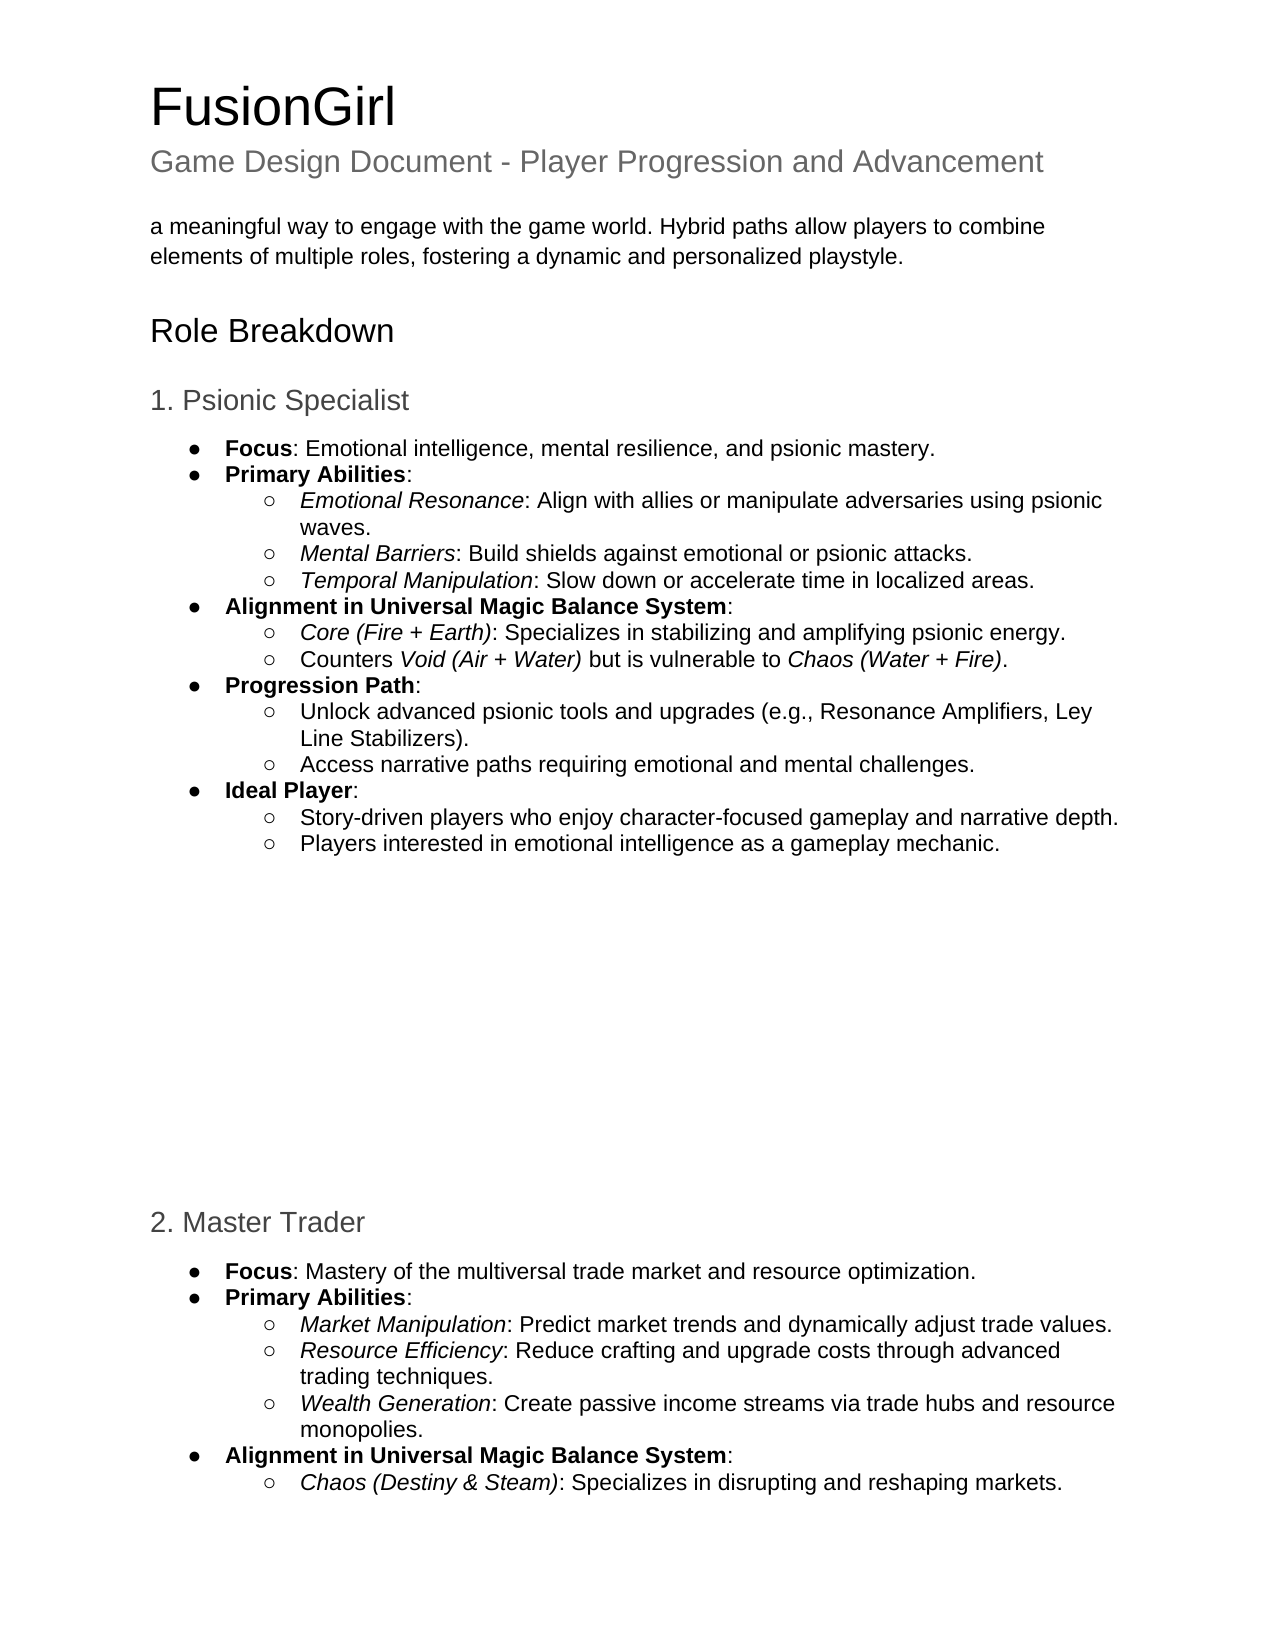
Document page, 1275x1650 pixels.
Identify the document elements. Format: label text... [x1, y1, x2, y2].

list Resource Efficiency: Reduce crafting and upgrade costs through advanced trading techniques. [262, 1337, 1125, 1389]
list Market Manipulation: Predict market trends and dynamically adjust trade values. [262, 1311, 1125, 1337]
list Progression Path: [187, 672, 1125, 698]
list Focus: Mastery of the multiversal trade market and resource optimization. [187, 1258, 1125, 1284]
list Chaos (Destiny & Steam): Specializes in disrupting and reshaping markets. [262, 1469, 1125, 1495]
list Wealth Generation: Create passive income streams via trade hubs and resource monopolies. [262, 1389, 1125, 1442]
list Emotional Resonance: Align with allies or manipulate adversaries using psionic waves. [262, 487, 1125, 540]
list Primary Abilities: [187, 1284, 1125, 1311]
list Players interested in emotional intelligence as a gameplay mechanic. [262, 830, 1125, 856]
list Counters Void (Air + Water) but is vulnerable to Chaos (Water + Fire). [262, 646, 1125, 672]
subtitle 1. Psionic Specialist [150, 382, 1125, 416]
list Temporal Manipulation: Slow down or accelerate time in localized areas. [262, 567, 1125, 593]
list Ideal Player: [187, 777, 1125, 804]
subtitle Role Breakdown [150, 311, 1125, 349]
list Core (Fire + Earth): Specializes in stabilizing and amplifying psionic energy. [262, 619, 1125, 646]
list Unlock advanced psionic tools and upgrades (e.g., Resonance Amplifiers, Ley Line Stabilizers). [262, 698, 1125, 751]
list Alignment in Universal Magic Balance System: [187, 1442, 1125, 1469]
list Focus: Emotional intelligence, mental resilience, and psionic mastery. [187, 435, 1125, 461]
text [150, 213, 1125, 269]
list Mental Barriers: Build shields against emotional or psionic attacks. [262, 540, 1125, 567]
list Access narrative paths requiring emotional and mental challenges. [262, 751, 1125, 777]
list Alignment in Universal Magic Balance System: [187, 593, 1125, 619]
subtitle 2. Master Trader [150, 1206, 1125, 1239]
list Story-driven players who enjoy character-focused gameplay and narrative depth. [262, 804, 1125, 830]
list Primary Abilities: [187, 461, 1125, 487]
